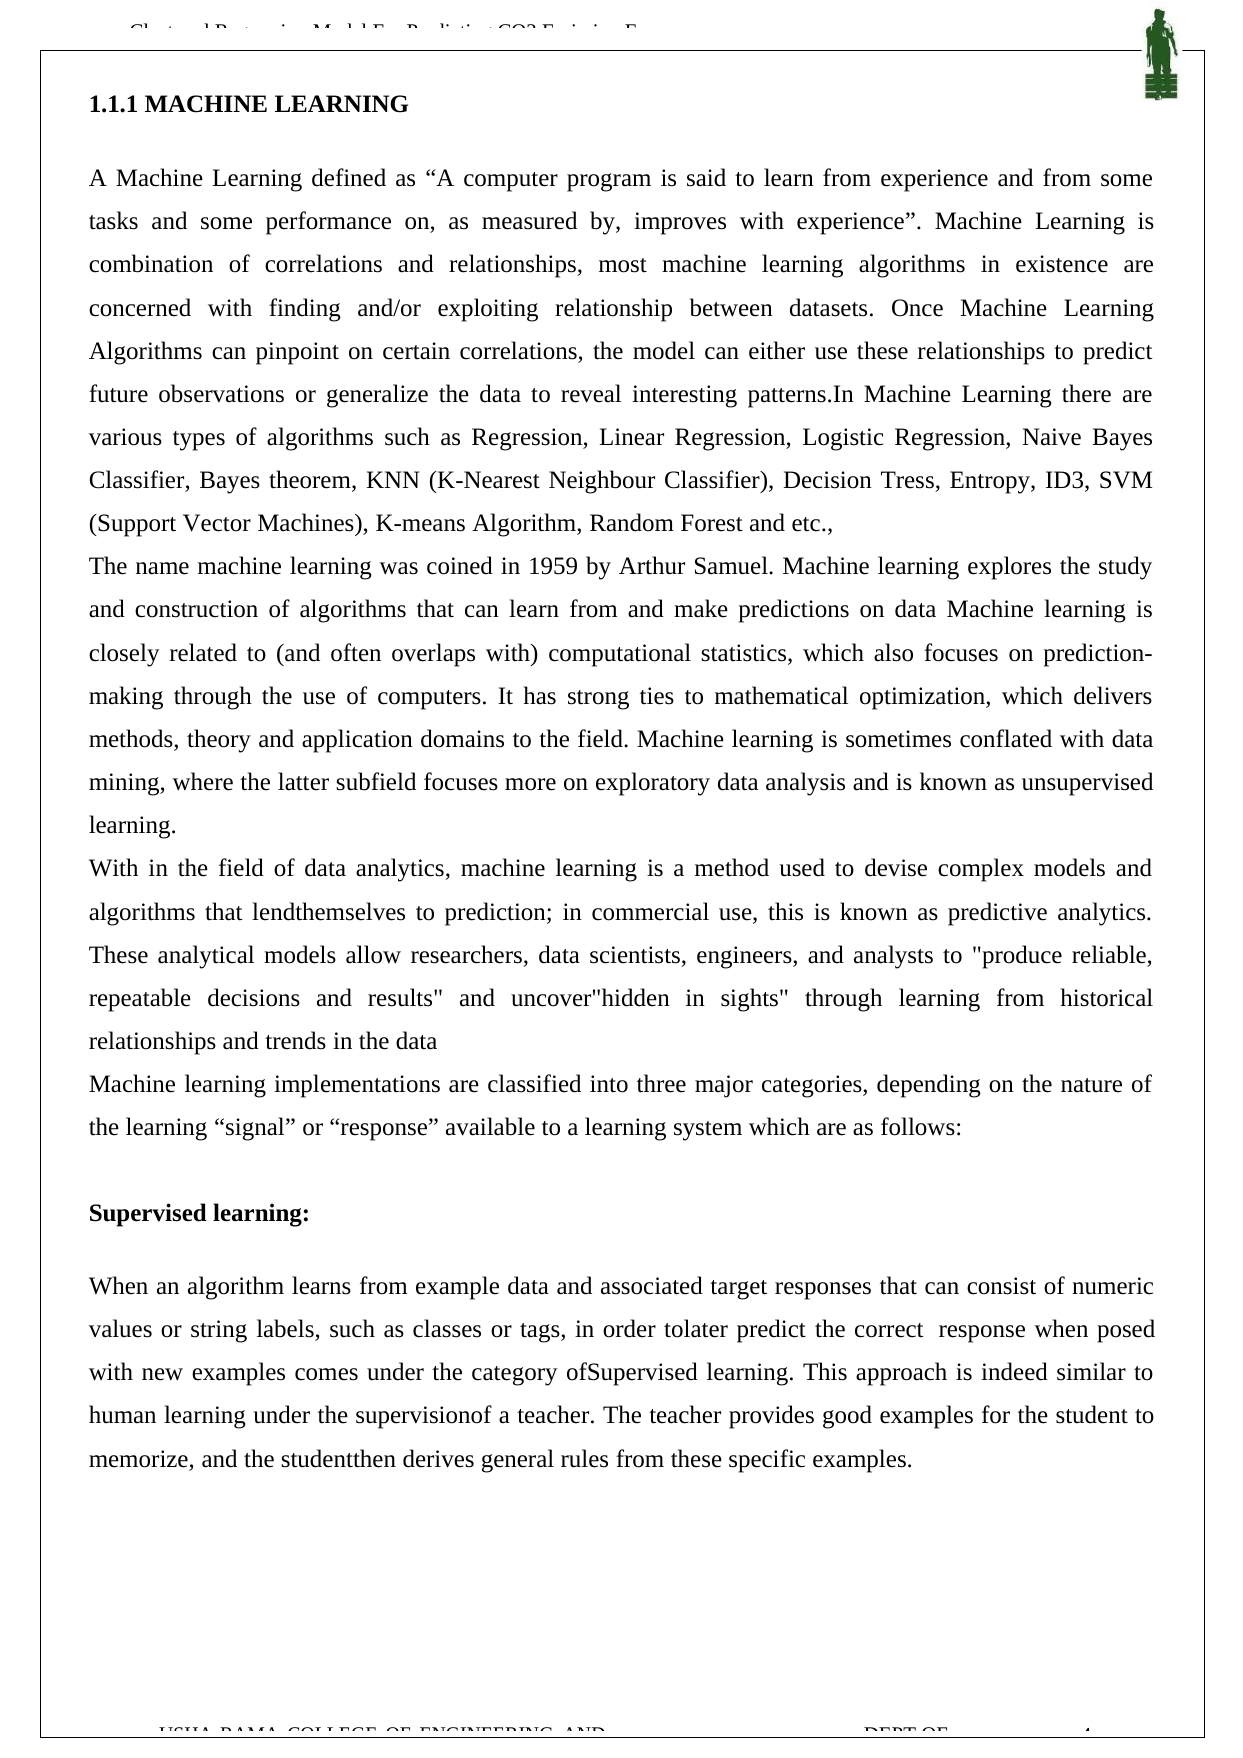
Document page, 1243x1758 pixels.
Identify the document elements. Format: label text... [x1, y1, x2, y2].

picture [1141, 1, 1183, 101]
text Machine learning implementations are classified into three major categories, depending on the nature of the learning “signal” or “response” available to a learning system which are as follows: [88, 1069, 1154, 1141]
text With in the field of data analytics, machine learning is a method used to devise complex models and algorithms that lendthemselves to prediction; in commercial use, this is known as predictive analytics. These analytical models allow researchers, data scientists, engineers, and analysts to "produce reliable, repeatable decisions and results" and uncover"hidden in sights" through learning from historical relationships and trends in the data [88, 853, 1154, 1055]
subtitle Supervised learning: [88, 1198, 1204, 1227]
subtitle 1.1.1 MACHINE LEARNING [88, 89, 1204, 118]
text The name machine learning was coined in 1959 by Arthur Samuel. Machine learning explores the study and construction of algorithms that can learn from and make predictions on data Machine learning is closely related to (and often overlaps with) computational statistics, which also focuses on prediction- making through the use of computers. It has strong ties to mathematical optimization, which delivers methods, theory and application domains to the field. Machine learning is sometimes conflated with data mining, where the latter subfield focuses more on exploratory data analysis and is known as unsupervised learning. [88, 551, 1154, 839]
text When an algorithm learns from example data and associated target responses that can consist of numeric values or string labels, such as classes or tags, in order tolater predict the correct response when posed with new examples comes under the category ofSupervised learning. This approach is indeed similar to human learning under the supervisionof a teacher. The teacher provides good examples for the student to memorize, and the studentthen derives general rules from these specific examples. [88, 1271, 1155, 1472]
text A Machine Learning defined as “A computer program is said to learn from experience and from some tasks and some performance on, as measured by, improves with experience”. Machine Learning is combination of correlations and relationships, most machine learning algorithms in existence are concerned with finding and/or exploiting relationship between datasets. Once Machine Learning Algorithms can pinpoint on certain correlations, the model can either use these relationships to predict future observations or generalize the data to reveal interesting patterns.In Machine Learning there are various types of algorithms such as Regression, Linear Regression, Logistic Regression, Naive Bayes Classifier, Bayes theorem, KNN (K-Nearest Neighbour Classifier), Decision Tress, Entropy, ID3, SVM (Support Vector Machines), K-means Algorithm, Random Forest and etc., [88, 163, 1154, 537]
